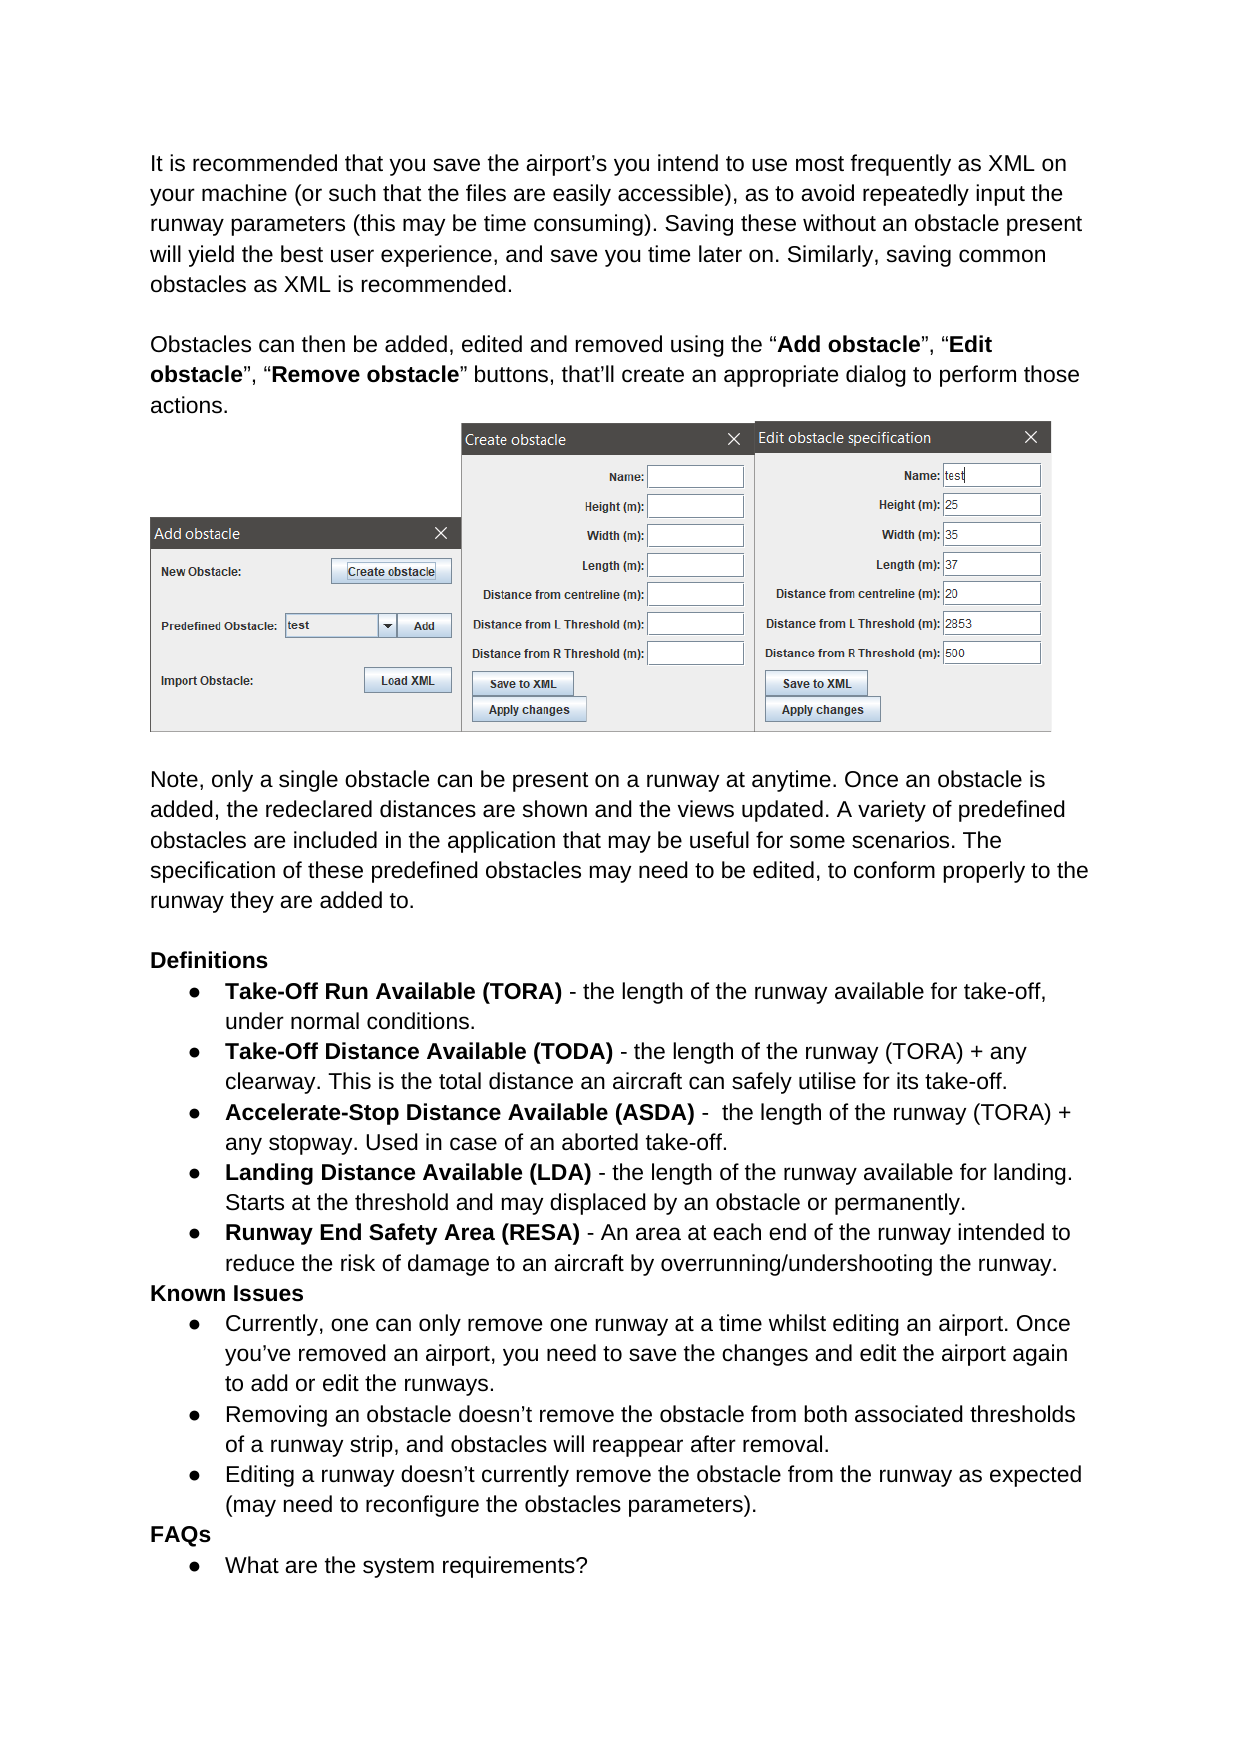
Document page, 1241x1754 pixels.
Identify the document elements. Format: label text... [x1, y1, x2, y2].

text Definitions [150, 947, 1090, 974]
picture [150, 421, 1052, 732]
list Editing a runway doesn’t currently remove the obstacle from the runway as expected (may need to reconfigure the obstacles parameters). [187, 1461, 1090, 1517]
list Currently, one can only remove one runway at a time whilst editing an airport. Once you’ve removed an airport, you need to save the changes and edit the airport again to add or edit the runways. [187, 1310, 1090, 1397]
text It is recommended that you save the airport’s you intend to use most frequently as XML on your machine (or such that the files are easily accessible), as to avoid repeatedly input the runway parameters (this may be time consuming). Saving these without an obstacle present will yield the best user experience, and save you time later on. Similarly, saving common obstacles as XML is recommended. [150, 150, 1090, 297]
list Landing Distance Available (LDA) - the length of the runway available for landing. Starts at the threshold and may displaced by an obstacle or permanently. [187, 1159, 1090, 1215]
text Obstacles can then be added, edited and removed using the “Add obstacle”, “Edit obstacle”, “Remove obstacle” buttons, that’ll create an appropriate dialog to perform those actions. [150, 331, 1090, 418]
text Note, only a single obstacle can be present on a runway at anytime. Once an obstacle is added, the redeclared distances are shown and the views updated. A variety of predefined obstacles are included in the application that may be useful for some scenarios. The specification of these predefined obstacles may need to be edited, to conform properly to the runway they are added to. [150, 766, 1090, 913]
list Runway End Safety Area (RESA) - An area at each end of the runway intended to reduce the risk of damage to an aircraft by overrunning/undershooting the runway. [187, 1219, 1090, 1276]
list Take-Off Distance Available (TODA) - the length of the runway (TORA) + any clearway. This is the total distance an aircraft can safely utilise for its take-off. [187, 1038, 1090, 1094]
list Removing an obstacle doesn’t remove the obstacle from both associated thresholds of a runway strip, and obstacles will reappear after removal. [187, 1401, 1090, 1457]
list Accelerate-Stop Distance Available (ASDA) - the length of the runway (TORA) + any stopway. Used in case of an aborted take-off. [187, 1098, 1090, 1155]
text FAQs [150, 1521, 1090, 1548]
list Take-Off Run Available (TORA) - the length of the runway available for take-off, under normal conditions. [187, 978, 1090, 1034]
list What are the system requirements? [187, 1552, 1090, 1578]
text Known Issues [150, 1280, 1090, 1306]
